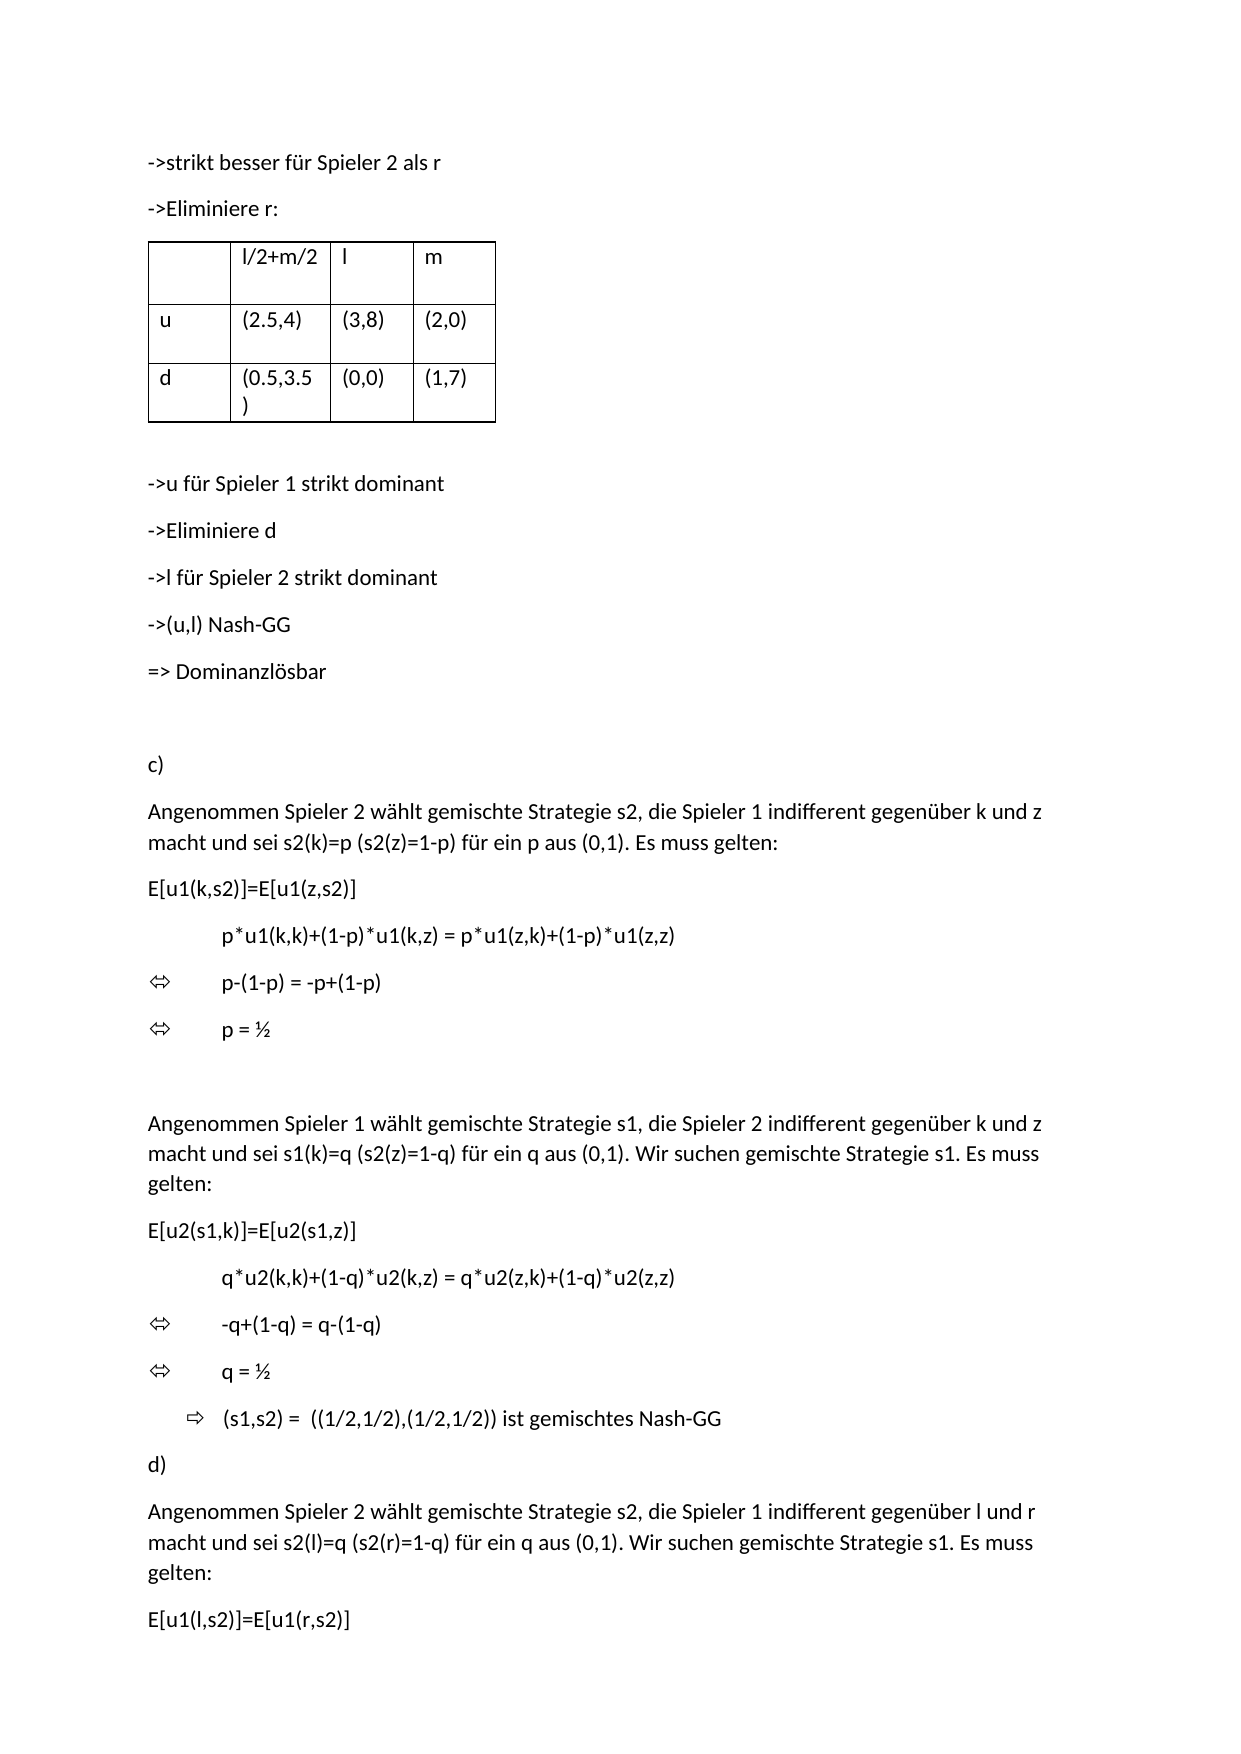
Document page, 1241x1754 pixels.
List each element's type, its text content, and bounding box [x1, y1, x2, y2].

list (s1,s2) = ((1/2,1/2),(1/2,1/2)) ist gemischtes Nash-GG [185, 1404, 1093, 1432]
table_cell (3,8) [331, 305, 413, 362]
table_cell (2.5,4) [231, 305, 330, 362]
table_cell (0.5,3.5) [231, 364, 330, 421]
table_cell (1,7) [414, 364, 495, 421]
table_cell d [149, 364, 230, 421]
text -q+(1-q) = q-(1-q) [148, 1310, 1093, 1338]
text E[u1(l,s2)]=E[u1(r,s2)] [148, 1605, 1093, 1633]
table_header l [331, 243, 413, 304]
text q*u2(k,k)+(1-q)*u2(k,z) = q*u2(z,k)+(1-q)*u2(z,z) [148, 1263, 1093, 1291]
text d) [148, 1451, 1093, 1478]
text ->l für Spieler 2 strikt dominant [148, 563, 1093, 591]
table_cell u [149, 305, 230, 362]
text ->Eliminiere r: [148, 194, 1093, 222]
text ->strikt besser für Spieler 2 als r [148, 148, 1093, 176]
text Angenommen Spieler 1 wählt gemischte Strategie s1, die Spieler 2 indifferent gegenüber k und z macht und sei s1(k)=q (s2(z)=1-q) für ein q aus (0,1). Wir suchen gemischte Strategie s1. Es muss gelten: [148, 1109, 1093, 1197]
table_cell (2,0) [414, 305, 495, 362]
text E[u2(s1,k)]=E[u2(s1,z)] [148, 1216, 1093, 1244]
text ->(u,l) Nash-GG [148, 610, 1093, 638]
table_header [149, 243, 230, 304]
text p-(1-p) = -p+(1-p) [148, 968, 1093, 996]
text c) [148, 751, 1093, 778]
text ->Eliminiere d [148, 516, 1093, 544]
table_cell (0,0) [331, 364, 413, 421]
text E[u1(k,s2)]=E[u1(z,s2)] [148, 874, 1093, 902]
table_header m [414, 243, 495, 304]
text ->u für Spieler 1 strikt dominant [148, 469, 1093, 497]
text => Dominanzlösbar [148, 657, 1093, 685]
text Angenommen Spieler 2 wählt gemischte Strategie s2, die Spieler 1 indifferent gegenüber l und r macht und sei s2(l)=q (s2(r)=1-q) für ein q aus (0,1). Wir suchen gemischte Strategie s1. Es muss gelten: [148, 1497, 1093, 1586]
text p = ½ [148, 1015, 1093, 1043]
text q = ½ [148, 1357, 1093, 1385]
table_header l/2+m/2 [231, 243, 330, 304]
text Angenommen Spieler 2 wählt gemischte Strategie s2, die Spieler 1 indifferent gegenüber k und z macht und sei s2(k)=p (s2(z)=1-p) für ein p aus (0,1). Es muss gelten: [148, 797, 1093, 856]
text p*u1(k,k)+(1-p)*u1(k,z) = p*u1(z,k)+(1-p)*u1(z,z) [148, 921, 1093, 949]
